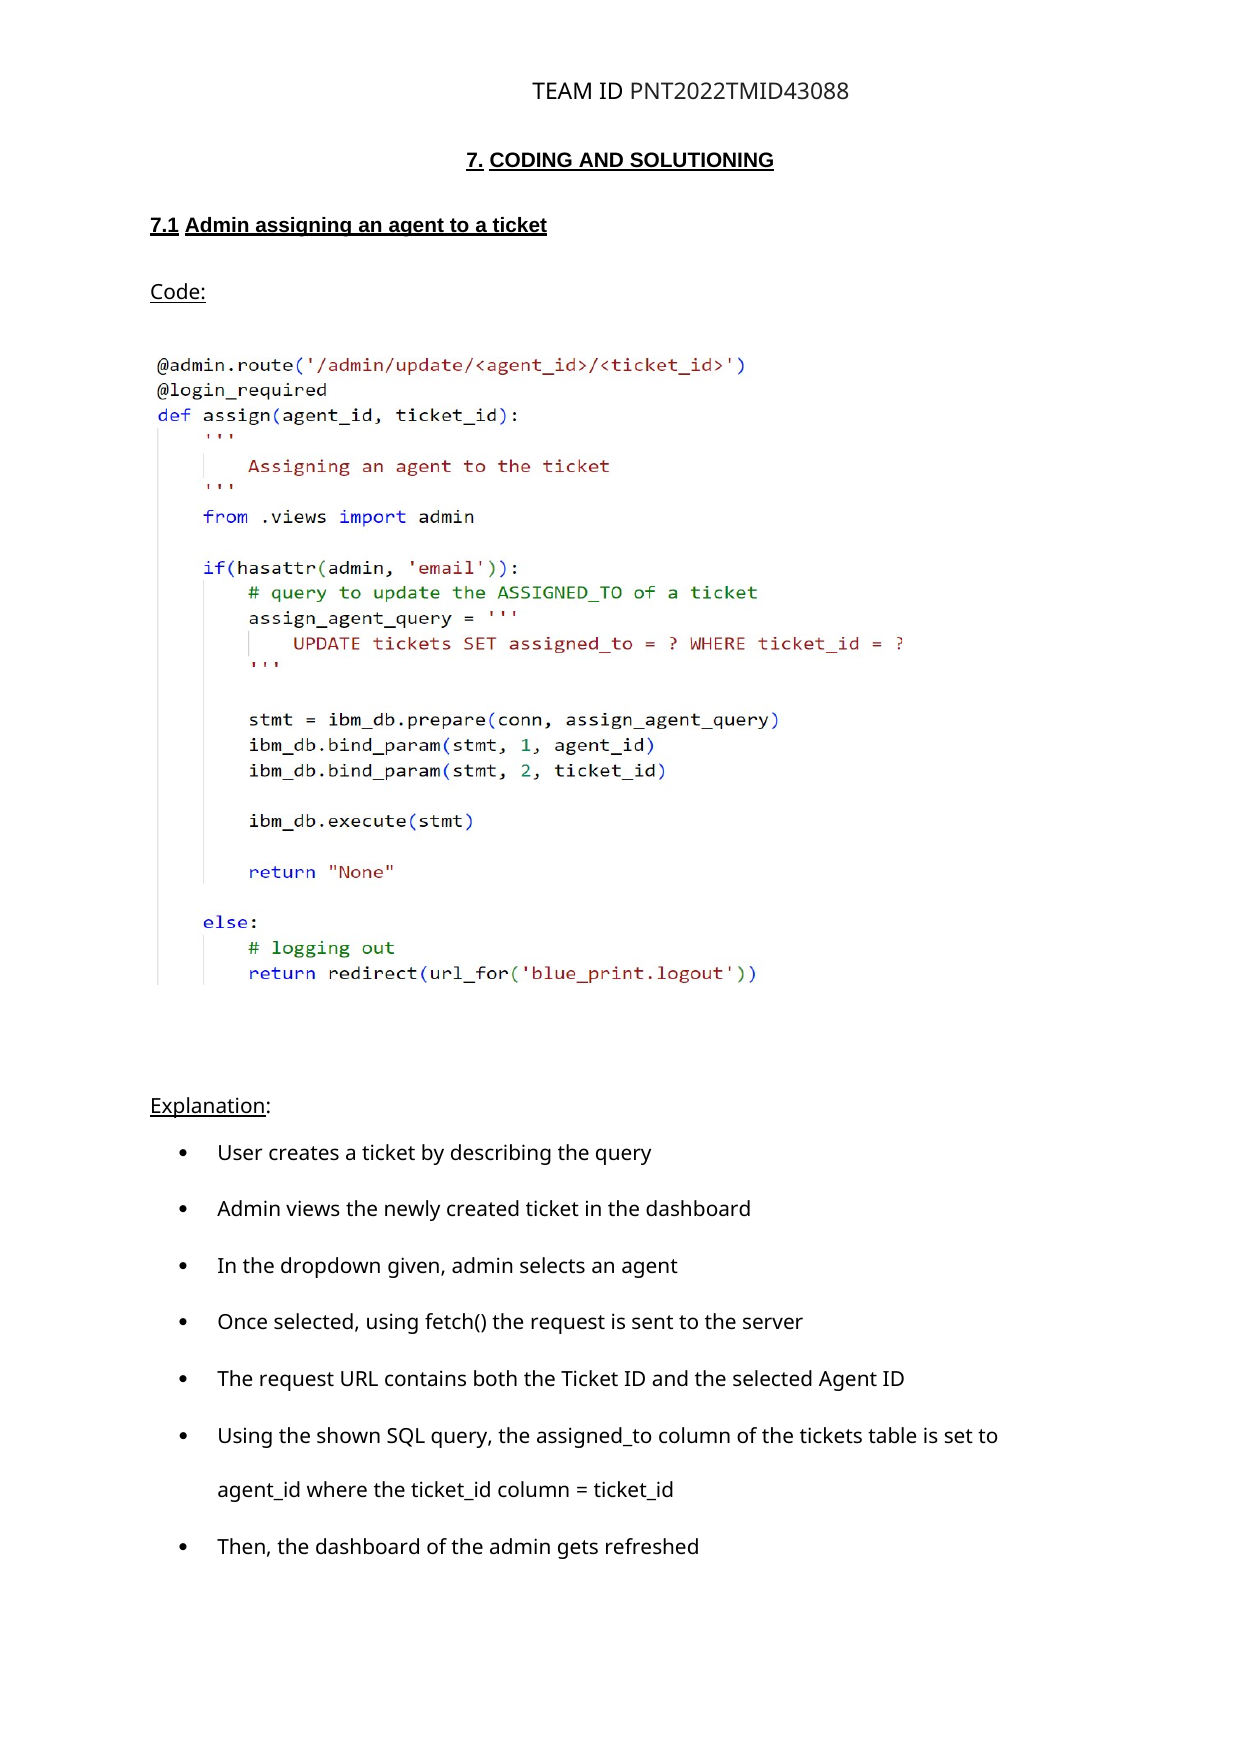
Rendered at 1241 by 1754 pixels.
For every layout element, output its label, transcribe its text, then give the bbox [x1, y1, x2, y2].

list Admin views the newly created ticket in the dashboard [179, 1194, 1188, 1223]
picture [157, 357, 903, 985]
text Explanation: [150, 1091, 1188, 1119]
list Then, the dashboard of the admin gets refreshed [179, 1532, 1188, 1561]
list The request URL contains both the Ticket ID and the selected Agent ID [179, 1364, 1188, 1393]
list User creates a ticket by describing the query [179, 1138, 1188, 1167]
list Once selected, using fetch() the request is sent to the server [179, 1307, 1188, 1336]
list Admin assigning an agent to a ticket [150, 212, 1188, 236]
list In the dropdown given, admin selects an agent [179, 1251, 1188, 1279]
list Using the shown SQL query, the assigned_to column of the tickets table is set to agent_id where the ticket_id column = ticket_id [179, 1421, 1044, 1504]
subtitle CODING AND SOLUTIONING [466, 148, 1188, 172]
text Code: [150, 277, 1188, 306]
